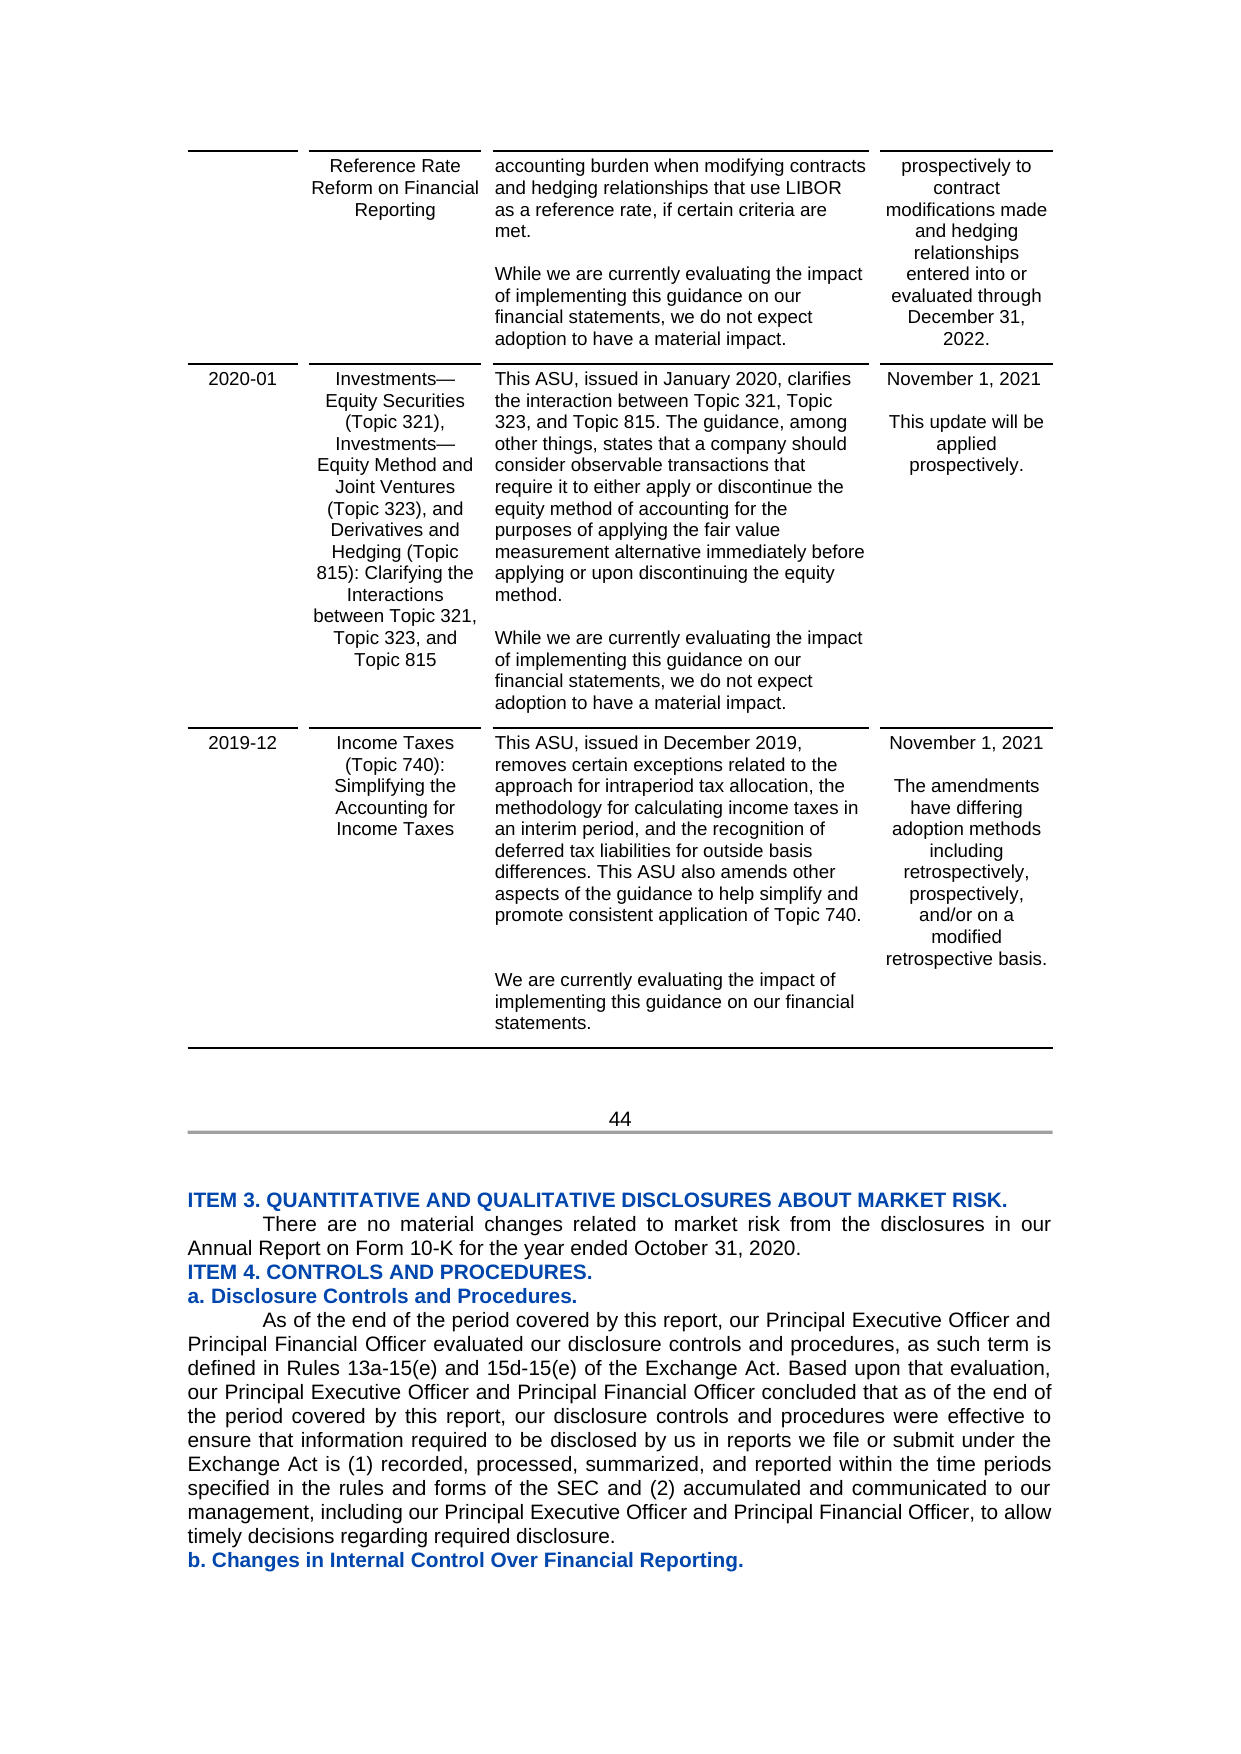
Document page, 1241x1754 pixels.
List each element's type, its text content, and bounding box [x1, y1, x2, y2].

text As of the end of the period covered by this report, our Principal Executive Officer and Principal Financial Officer evaluated our disclosure controls and procedures, as such term is defined in Rules 13a-15(e) and 15d-15(e) of the Exchange Act. Based upon that evaluation, our Principal Executive Officer and Principal Financial Officer concluded that as of the end of the period covered by this report, our disclosure controls and procedures were effective to ensure that information required to be disclosed by us in reports we file or submit under the Exchange Act is (1) recorded, processed, summarized, and reported within the time periods specified in the rules and forms of the SEC and (2) accumulated and communicated to our management, including our Principal Executive Officer and Principal Financial Officer, to allow timely decisions regarding required disclosure. [187, 1308, 1053, 1548]
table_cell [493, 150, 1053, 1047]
text ITEM 3. QUANTITATIVE AND QUALITATIVE DISCLOSURES ABOUT MARKET RISK. [187, 1188, 1053, 1212]
text a. Disclosure Controls and Procedures. [187, 1284, 1053, 1308]
text 44 [187, 1107, 1053, 1130]
text b. Changes in Internal Control Over Financial Reporting. [187, 1548, 1053, 1572]
text ITEM 4. CONTROLS AND PROCEDURES. [187, 1260, 1053, 1284]
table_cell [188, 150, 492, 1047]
text There are no material changes related to market risk from the disclosures in our Annual Report on Form 10-K for the year ended October 31, 2020. [187, 1212, 1053, 1260]
